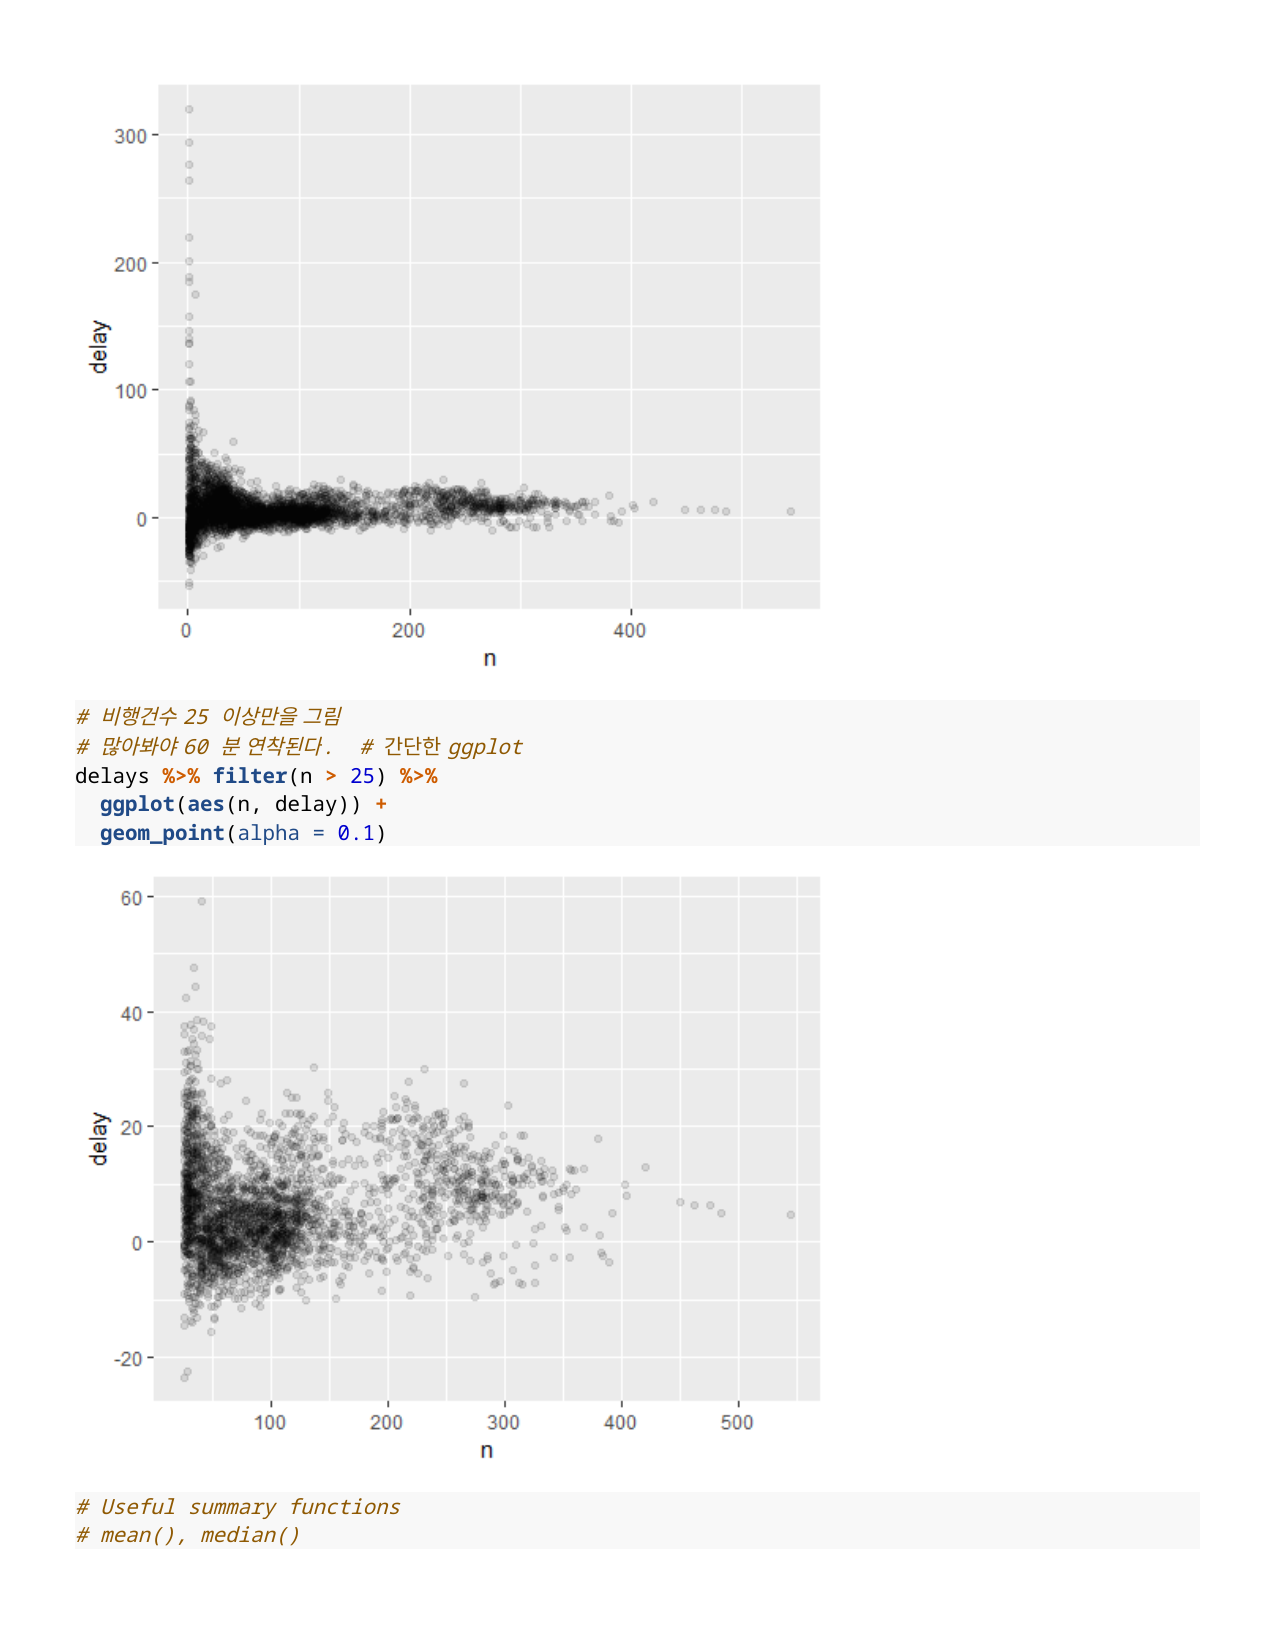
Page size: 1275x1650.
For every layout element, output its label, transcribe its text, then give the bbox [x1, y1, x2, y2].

picture [75, 75, 833, 682]
text # 비행건수 25 이상만을 그림 # 많아봐야 60 분 연착된다. # 간단한 ggplot delays %>% filter(n > 25) %>% ggplot(aes(n, delay)) + geom_point(alpha = 0.1) [322, 700, 1200, 846]
picture [75, 866, 833, 1474]
